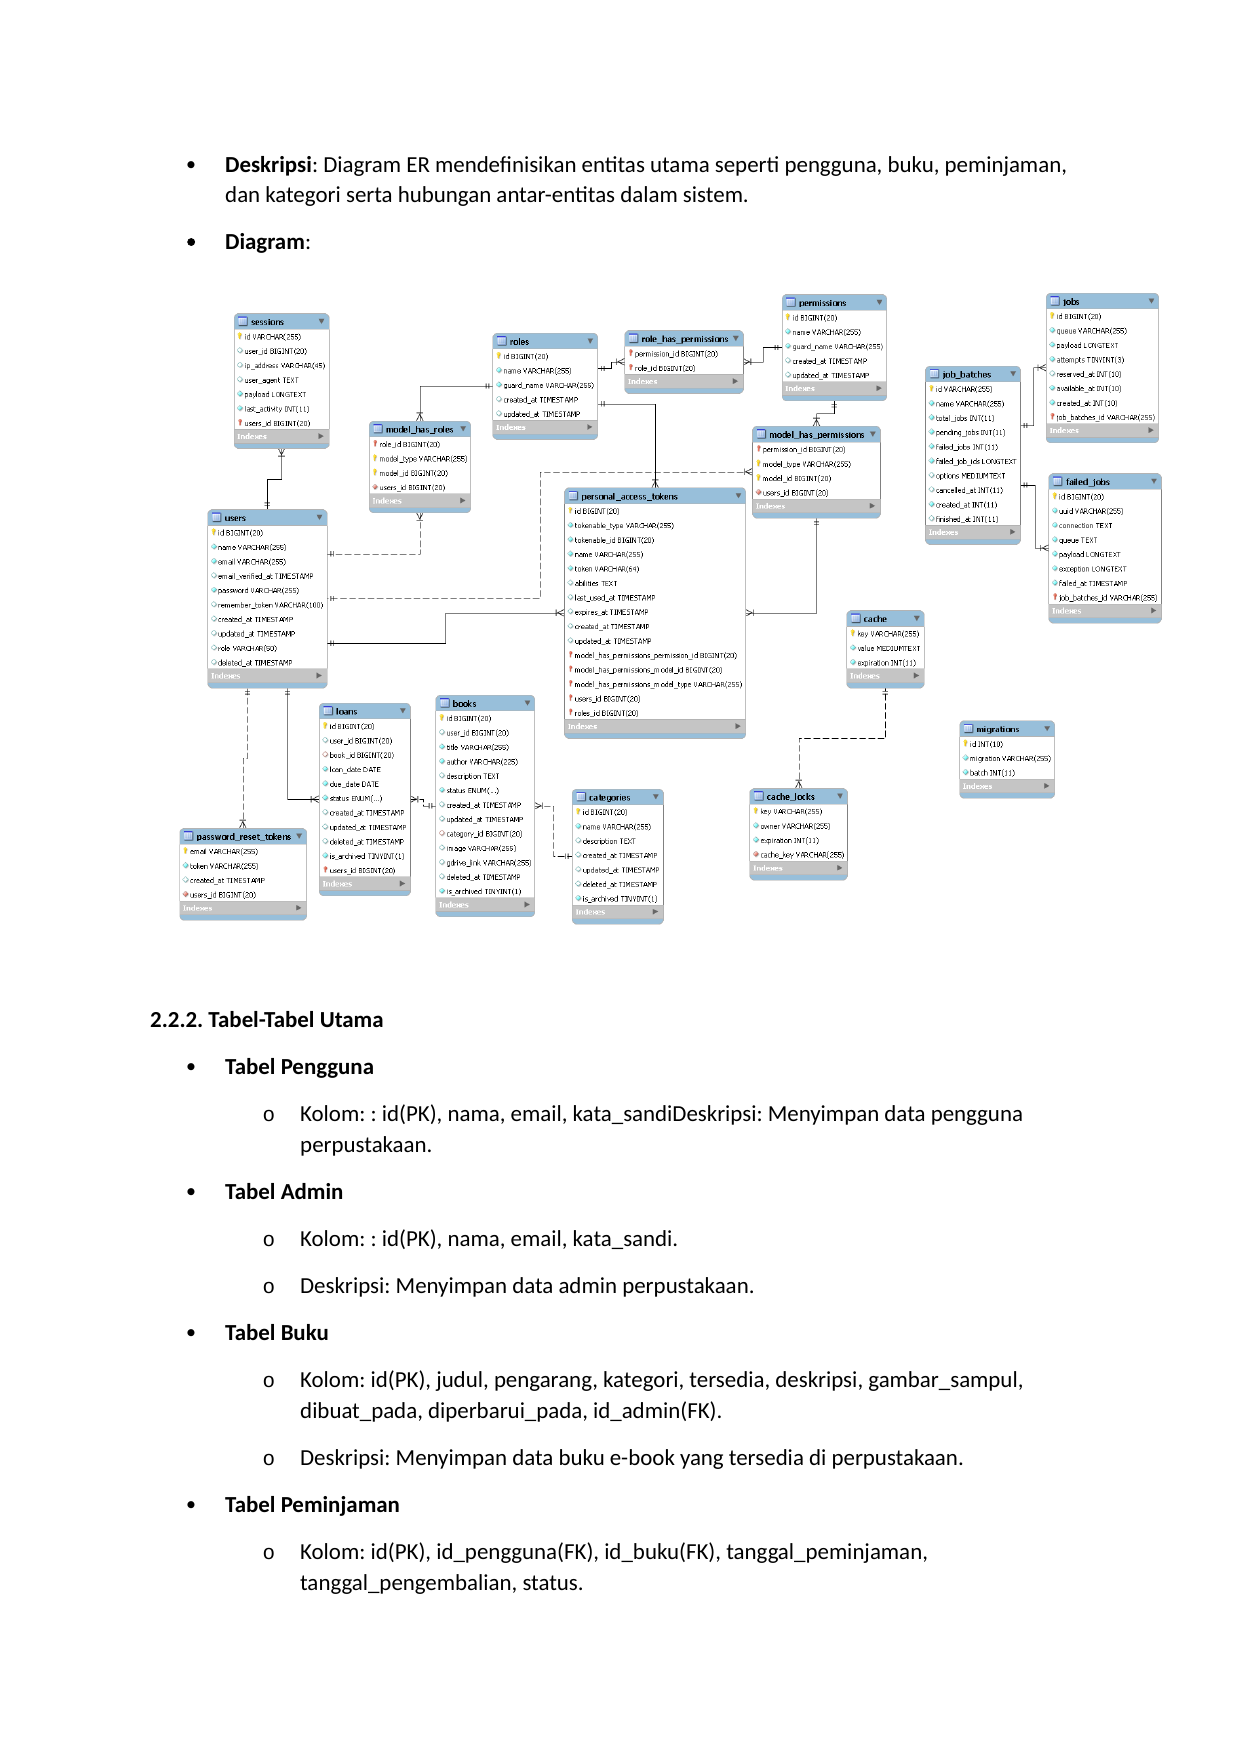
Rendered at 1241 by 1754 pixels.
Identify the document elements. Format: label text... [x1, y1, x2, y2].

list Kolom: id(PK), judul, pengarang, kategori, tersedia, deskripsi, gambar_sampul, dibuat_pada, diperbarui_pada, id_admin(FK). [262, 1365, 1090, 1424]
list Tabel Admin [187, 1177, 1090, 1205]
text 2.2.2. Tabel-Tabel Utama [150, 1005, 1090, 1033]
picture [179, 286, 1174, 930]
list Kolom: id(PK), id_pengguna(FK), id_buku(FK), tanggal_peminjaman, tanggal_pengembalian, status. [262, 1537, 1090, 1596]
list Tabel Buku [187, 1318, 1090, 1346]
list Tabel Peminjaman [187, 1490, 1090, 1518]
list Tabel Pengguna [187, 1052, 1090, 1080]
list Kolom: : id(PK), nama, email, kata_sandiDeskripsi: Menyimpan data pengguna perpustakaan. [262, 1099, 1090, 1158]
list Diagram: [187, 227, 1090, 255]
list Deskripsi: Menyimpan data buku e-book yang tersedia di perpustakaan. [262, 1443, 1090, 1471]
list Kolom: : id(PK), nama, email, kata_sandi. [262, 1224, 1090, 1252]
list Deskripsi: Diagram ER mendefinisikan entitas utama seperti pengguna, buku, peminjaman, dan kategori serta hubungan antar-entitas dalam sistem. [187, 150, 1090, 208]
list Deskripsi: Menyimpan data admin perpustakaan. [262, 1271, 1090, 1299]
